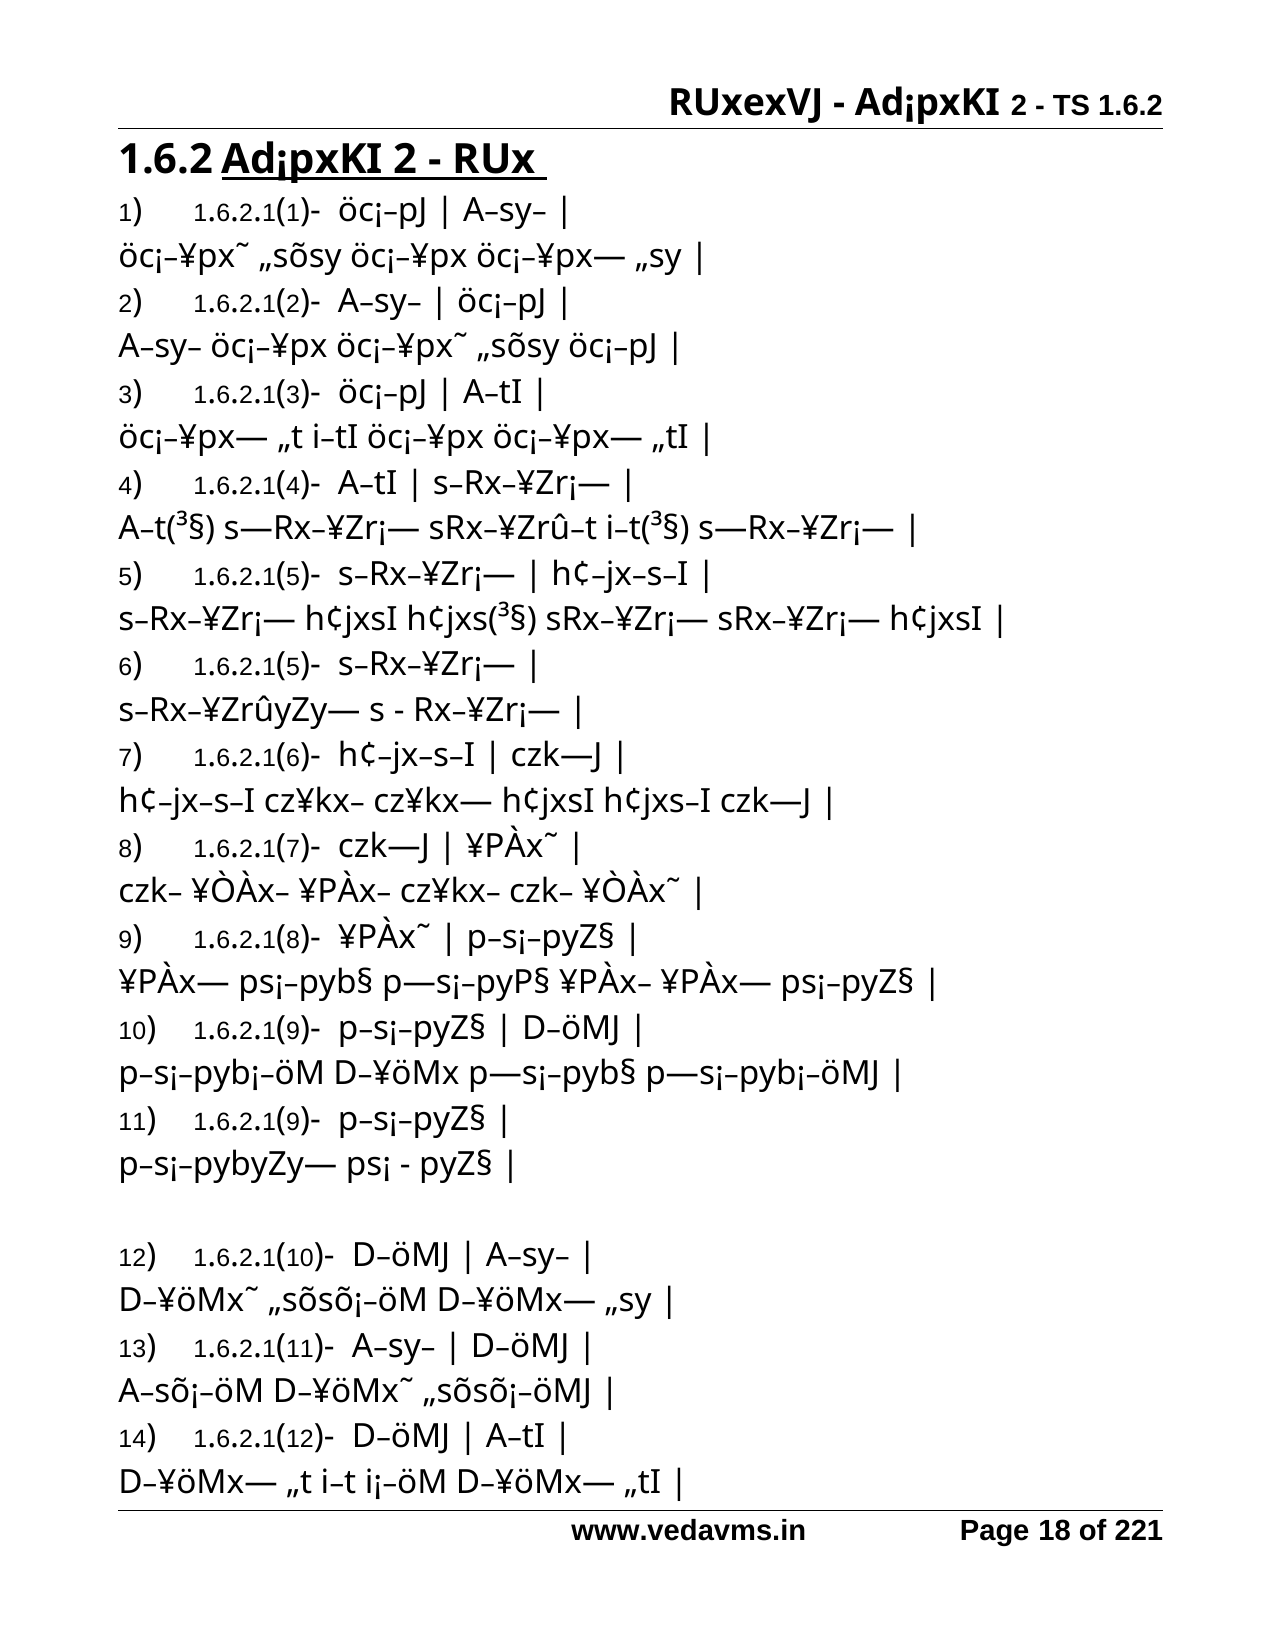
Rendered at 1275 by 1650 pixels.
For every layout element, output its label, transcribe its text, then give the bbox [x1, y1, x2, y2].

text s–Rx–¥Zr¡— h¢jxsI h¢jxs(³§) sRx–¥Zr¡— sRx–¥Zr¡— h¢jxsI | [118, 595, 1163, 640]
text öc¡–¥px— „t i–tI öc¡–¥px öc¡–¥px— „tI | [118, 413, 1163, 458]
text 12) 1.6.2.1(10)- D–öMJ | A–sy– | [118, 1231, 1163, 1276]
text 7) 1.6.2.1(6)- h¢–jx–s–I | czk—J | [118, 731, 1163, 776]
text 6) 1.6.2.1(5)- s–Rx–¥Zr¡— | [118, 640, 1163, 686]
text s–Rx–¥ZrûyZy— s - Rx–¥Zr¡— | [118, 686, 1163, 731]
text 5) 1.6.2.1(5)- s–Rx–¥Zr¡— | h¢–jx–s–I | [118, 549, 1163, 595]
text czk– ¥ÒÀx– ¥PÀx– cz¥kx– czk– ¥ÒÀx˜ | [118, 867, 1163, 913]
text h¢–jx–s–I cz¥kx– cz¥kx— h¢jxsI h¢jxs–I czk—J | [118, 776, 1163, 822]
text 10) 1.6.2.1(9)- p–s¡–pyZ§ | D–öMJ | [118, 1003, 1163, 1049]
text p–s¡–pybyZy— ps¡ - pyZ§ | [118, 1140, 1163, 1185]
text 2) 1.6.2.1(2)- A–sy– | öc¡–pJ | [118, 277, 1163, 322]
text 4) 1.6.2.1(4)- A–tI | s–Rx–¥Zr¡— | [118, 458, 1163, 504]
text 1) 1.6.2.1(1)- öc¡–pJ | A–sy– | [118, 186, 1163, 231]
text 3) 1.6.2.1(3)- öc¡–pJ | A–tI | [118, 368, 1163, 413]
text A–sõ¡–öM D–¥öMx˜ „sõsõ¡–öMJ | [118, 1367, 1163, 1412]
text ¥PÀx— ps¡–pyb§ p—s¡–pyP§ ¥PÀx– ¥PÀx— ps¡–pyZ§ | [118, 958, 1163, 1003]
text 13) 1.6.2.1(11)- A–sy– | D–öMJ | [118, 1321, 1163, 1367]
text A–t(³§) s—Rx–¥Zr¡— sRx–¥Zrû–t i–t(³§) s—Rx–¥Zr¡— | [118, 504, 1163, 549]
text 14) 1.6.2.1(12)- D–öMJ | A–tI | [118, 1412, 1163, 1458]
text öc¡–¥px˜ „sõsy öc¡–¥px öc¡–¥px— „sy | [118, 231, 1163, 277]
text 11) 1.6.2.1(9)- p–s¡–pyZ§ | [118, 1094, 1163, 1140]
text D–¥öMx— „t i–t i¡–öM D–¥öMx— „tI | [118, 1458, 1163, 1503]
text 8) 1.6.2.1(7)- czk—J | ¥PÀx˜ | [118, 822, 1163, 867]
text D–¥öMx˜ „sõsõ¡–öM D–¥öMx— „sy | [118, 1276, 1163, 1321]
text p–s¡–pyb¡–öM D–¥öMx p—s¡–pyb§ p—s¡–pyb¡–öMJ | [118, 1049, 1163, 1094]
text A–sy– öc¡–¥px öc¡–¥px˜ „sõsy öc¡–pJ | [118, 322, 1163, 368]
subtitle Ad¡pxKI 2 - RUx [118, 129, 1182, 186]
text 9) 1.6.2.1(8)- ¥PÀx˜ | p–s¡–pyZ§ | [118, 913, 1163, 958]
